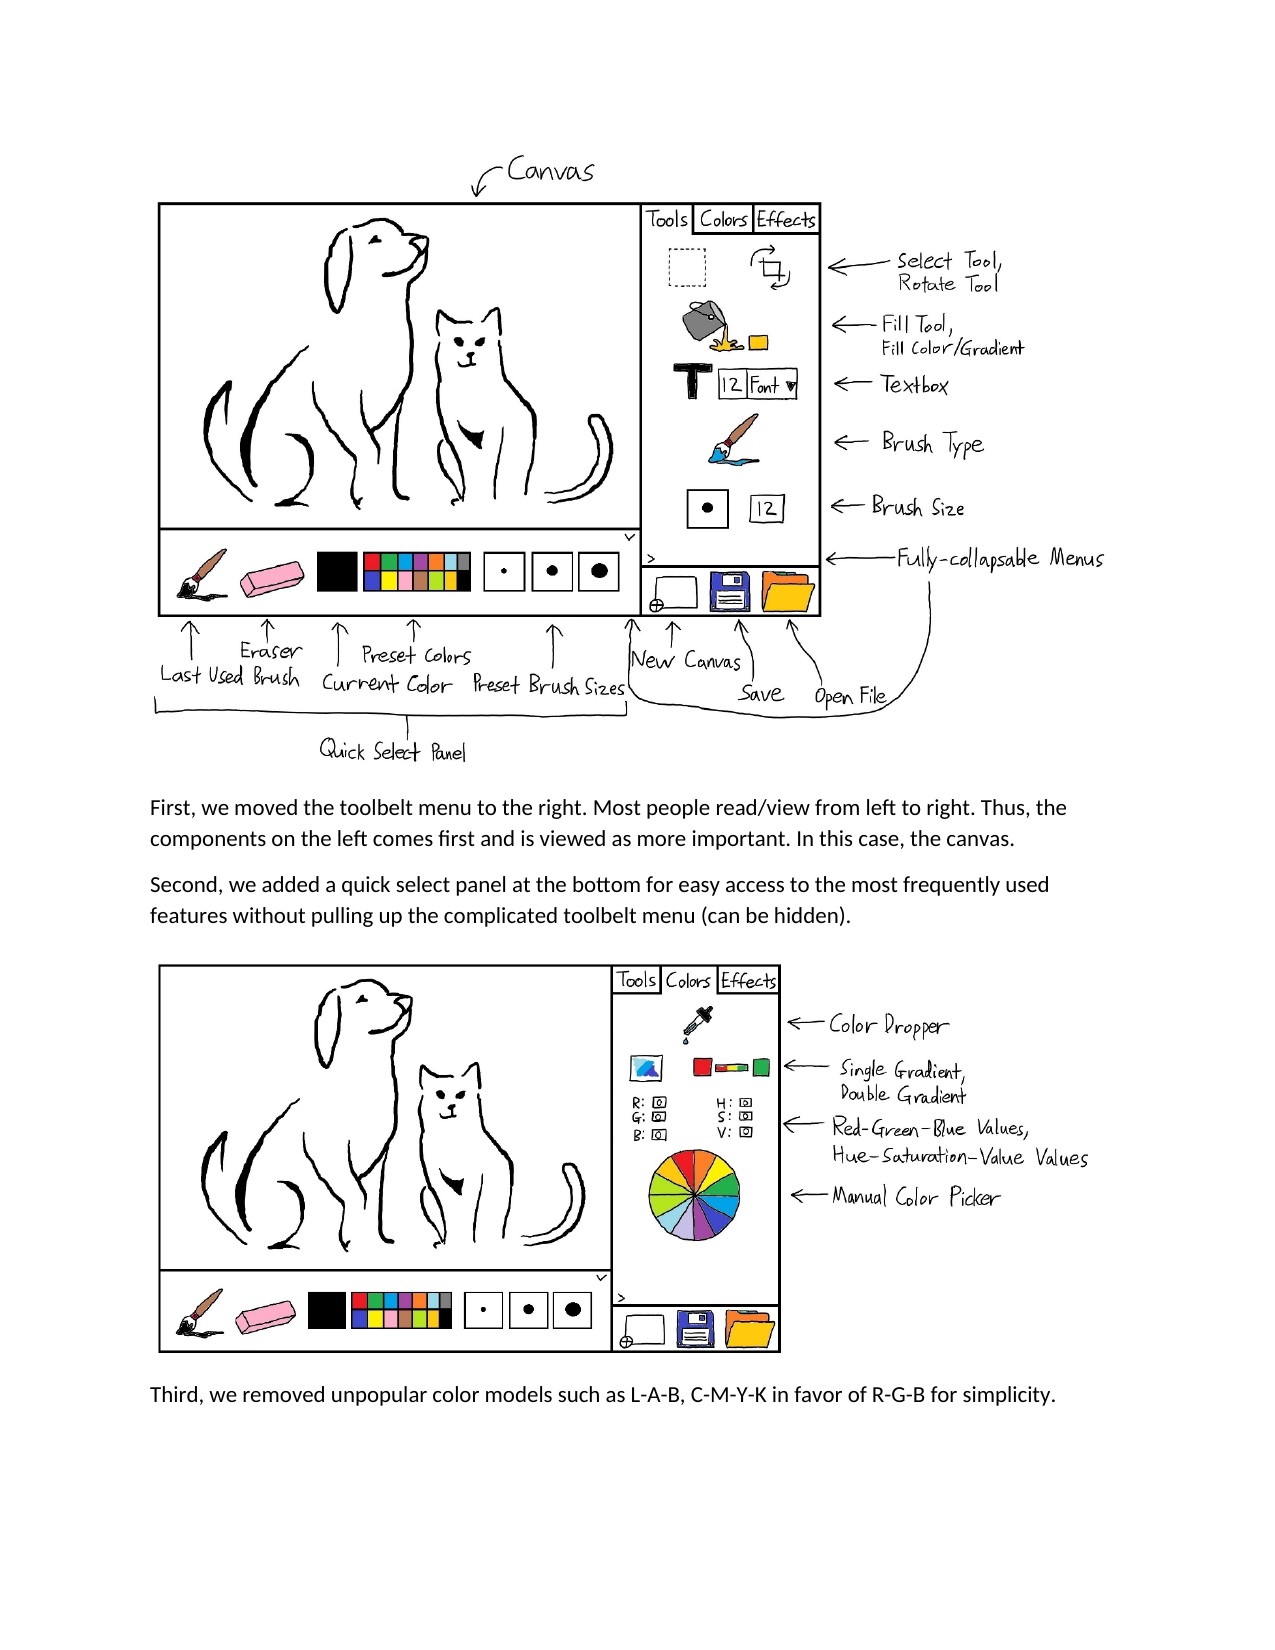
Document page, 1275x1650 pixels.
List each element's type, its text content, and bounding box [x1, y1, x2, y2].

text Third, we removed unpopular color models such as L-A-B, C-M-Y-K in favor of R-G-B for simplicity. [150, 1381, 1125, 1409]
picture [150, 947, 1124, 1362]
text Second, we added a quick select panel at the bottom for easy access to the most frequently used features without pulling up the complicated toolbelt menu (can be hidden). [150, 871, 1125, 929]
text First, we moved the toolbelt menu to the right. Most people read/view from left to right. Thus, the components on the left comes first and is viewed as more important. In this case, the canvas. [150, 793, 1125, 852]
picture [150, 150, 1124, 775]
